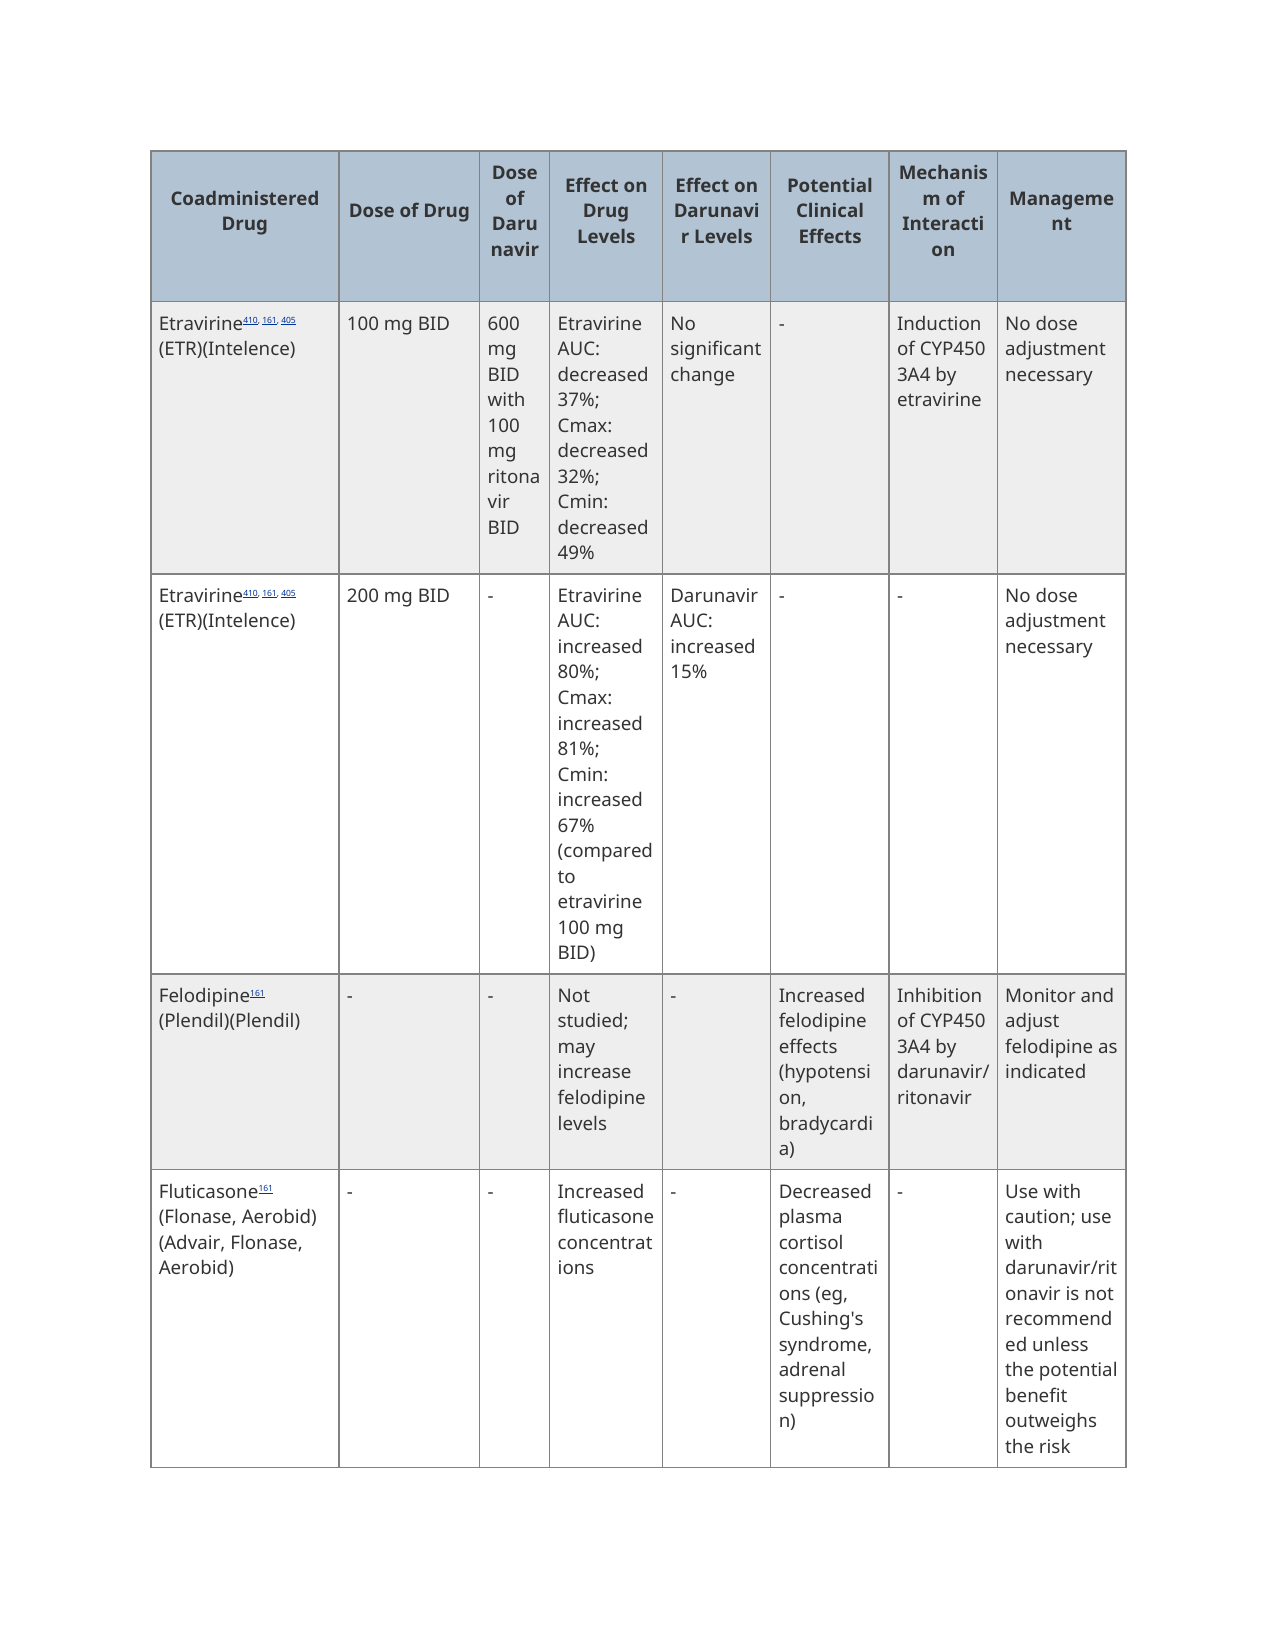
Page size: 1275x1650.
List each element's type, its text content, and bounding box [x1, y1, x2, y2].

table_cell - [480, 1170, 549, 1467]
table_cell - [480, 975, 549, 1169]
table_cell Inhibition of CYP450 3A4 by darunavir/ritonavir [890, 975, 997, 1169]
table_cell Etravirine410, 161, 405 (ETR)(Intelence) [152, 302, 338, 573]
table_cell Increased fluticasone concentrations [550, 1170, 662, 1467]
table_cell Etravirine AUC: decreased 37%; Cmax: decreased 32%; Cmin: decreased 49% [550, 302, 662, 573]
table_cell - [771, 302, 888, 573]
table_cell 200 mg BID [340, 575, 479, 973]
table_cell 600 mg BID with 100 mg ritonavir BID [480, 302, 549, 573]
table_cell Felodipine161 (Plendil)(Plendil) [152, 975, 338, 1169]
table_cell Decreased plasma cortisol concentrations (eg, Cushing's syndrome, adrenal suppression) [771, 1170, 888, 1467]
table_cell No significant change [663, 302, 770, 573]
table_header Potential Clinical Effects [771, 152, 888, 301]
table_cell 100 mg BID [340, 302, 479, 573]
table_cell Increased felodipine effects (hypotension, bradycardia) [771, 975, 888, 1169]
table_header Effect on Darunavir Levels [663, 152, 770, 301]
table_header Mechanism of Interaction [890, 152, 997, 301]
table_header Coadministered Drug [152, 152, 338, 301]
table_cell Darunavir AUC: increased 15% [663, 575, 770, 973]
table_cell Etravirine AUC: increased 80%; Cmax: increased 81%; Cmin: increased 67% (compared to etravirine 100 mg BID) [550, 575, 662, 973]
table_cell - [480, 575, 549, 973]
table_header Effect on Drug Levels [550, 152, 662, 301]
table_cell Monitor and adjust felodipine as indicated [998, 975, 1125, 1169]
table_cell Fluticasone161 (Flonase, Aerobid)(Advair, Flonase, Aerobid) [152, 1170, 338, 1467]
table_cell Not studied; may increase felodipine levels [550, 975, 662, 1169]
table_cell No dose adjustment necessary [998, 302, 1125, 573]
table_cell No dose adjustment necessary [998, 575, 1125, 973]
table_header Management [998, 152, 1125, 301]
table_cell - [663, 975, 770, 1169]
table_header Dose of Darunavir [480, 152, 549, 301]
table_cell - [340, 975, 479, 1169]
table_cell Etravirine410, 161, 405 (ETR)(Intelence) [152, 575, 338, 973]
table_cell Induction of CYP450 3A4 by etravirine [890, 302, 997, 573]
table_cell - [771, 575, 888, 973]
table_cell - [890, 1170, 997, 1467]
table_cell Use with caution; use with darunavir/ritonavir is not recommended unless the potential benefit outweighs the risk [998, 1170, 1125, 1467]
table_cell - [663, 1170, 770, 1467]
table_cell - [340, 1170, 479, 1467]
table_cell - [890, 575, 997, 973]
table_header Dose of Drug [340, 152, 479, 301]
